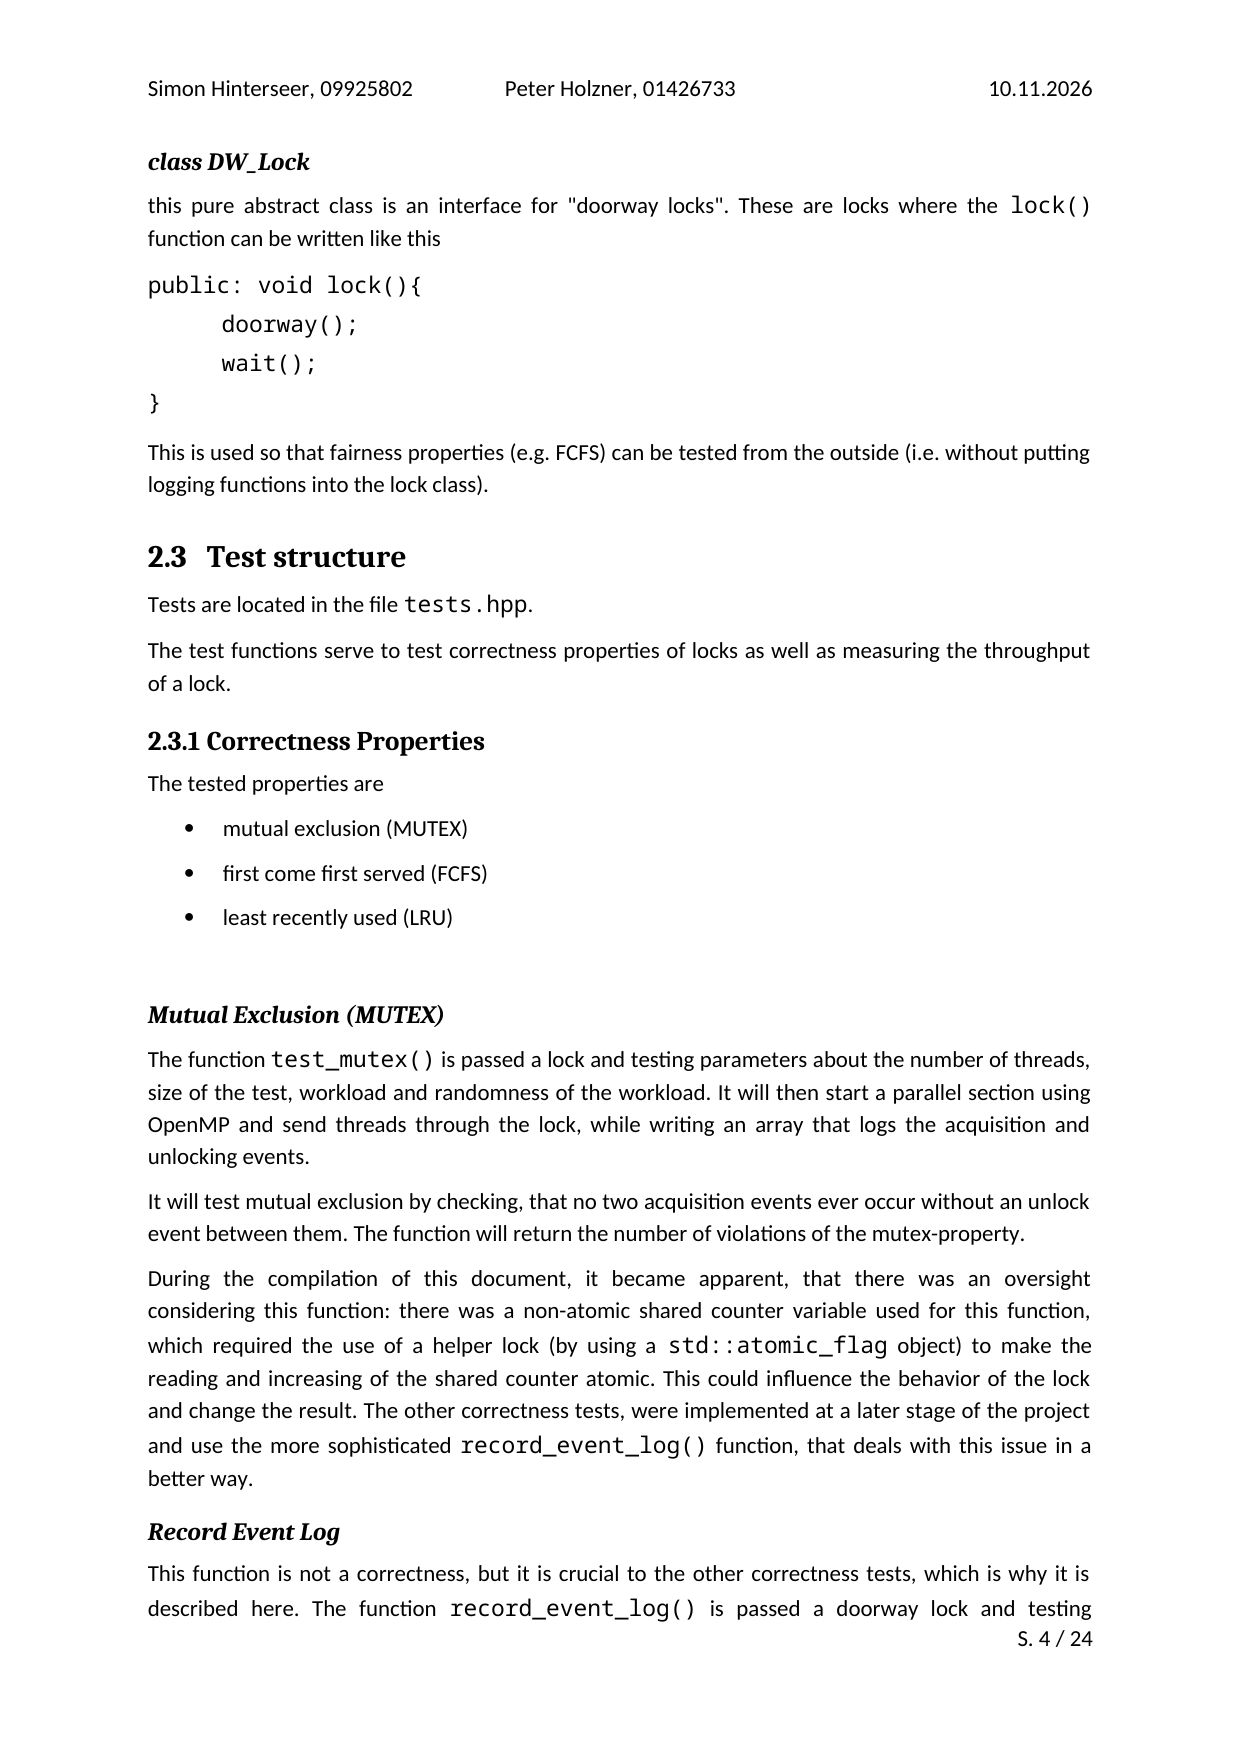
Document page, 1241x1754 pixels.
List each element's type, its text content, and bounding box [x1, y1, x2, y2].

text This is used so that fairness properties (e.g. FCFS) can be tested from the outside (i.e. without putting logging functions into the lock class). [148, 438, 1093, 498]
text public: void lock(){ doorway(); wait(); } [148, 269, 1093, 417]
text The test functions serve to test correctness properties of locks as well as measuring the throughput of a lock. [148, 636, 1093, 697]
subtitle Correctness Properties [148, 726, 1093, 757]
text this pure abstract class is an interface for "doorway locks". These are locks where the lock() function can be written like this [148, 189, 1093, 252]
text The function test_mutex() is passed a lock and testing parameters about the number of threads, size of the test, workload and randomness of the workload. It will then start a parallel section using OpenMP and send threads through the lock, while writing an array that logs the acquisition and unlocking events. [148, 1042, 1093, 1170]
text It will test mutual exclusion by checking, that no two acquisition events ever occur without an unlock event between them. The function will return the number of violations of the mutex-property. [148, 1187, 1093, 1247]
text Tests are located in the file tests.hpp. [148, 588, 1093, 619]
text class DW_Lock [148, 148, 1093, 176]
text The tested properties are [148, 769, 1093, 797]
text During the compilation of this document, it became apparent, that there was an oversight considering this function: there was a non-atomic shared counter variable used for this function, which required the use of a helper lock (by using a std::atomic_flag object) to make the reading and increasing of the shared counter atomic. This could influence the behavior of the lock and change the result. The other correctness tests, were implemented at a later stage of the project and use the more sophisticated record_event_log() function, that deals with this issue in a better way. [148, 1264, 1093, 1492]
list mutual exclusion (MUTEX) [185, 814, 1093, 842]
list least recently used (LRU) [185, 903, 1093, 932]
text Record Event Log [148, 1517, 1093, 1546]
subtitle Test structure [148, 539, 1093, 576]
text Mutual Exclusion (MUTEX) [148, 1001, 1093, 1030]
list first come first served (FCFS) [185, 859, 1093, 887]
